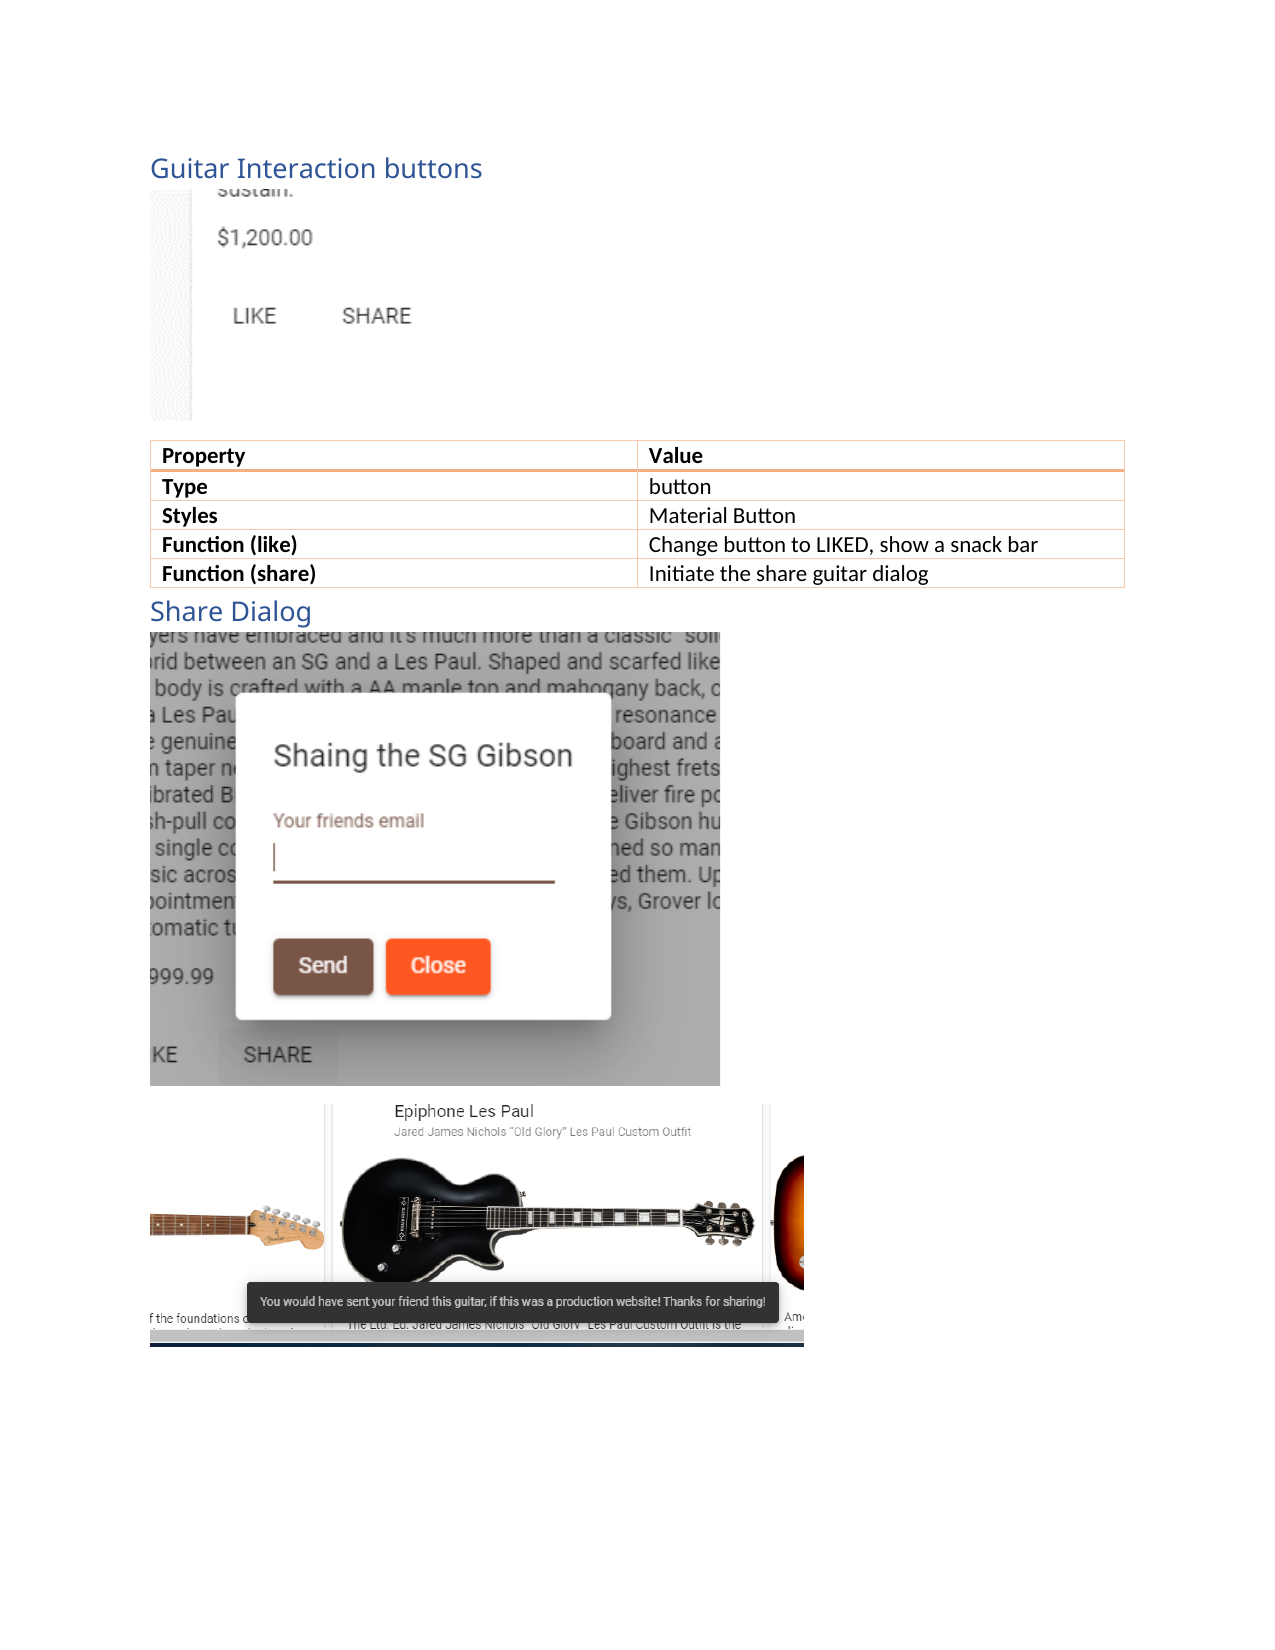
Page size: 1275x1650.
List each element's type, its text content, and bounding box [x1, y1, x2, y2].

picture [150, 632, 721, 1086]
table_cell button [638, 472, 1124, 500]
table_header Property [151, 441, 637, 469]
table_cell Change button to LIKED, show a snack bar [638, 530, 1124, 558]
table_cell Function (share) [151, 559, 637, 587]
table_cell Function (like) [151, 530, 637, 558]
table_header Value [638, 441, 1124, 469]
table_cell Styles [151, 501, 637, 529]
subtitle Guitar Interaction buttons [150, 150, 1125, 187]
table_cell Initiate the share guitar dialog [638, 559, 1124, 587]
picture [150, 1104, 804, 1347]
subtitle Share Dialog [150, 592, 1125, 629]
picture [150, 189, 621, 421]
table_cell Type [151, 472, 637, 500]
table_cell Material Button [638, 501, 1124, 529]
